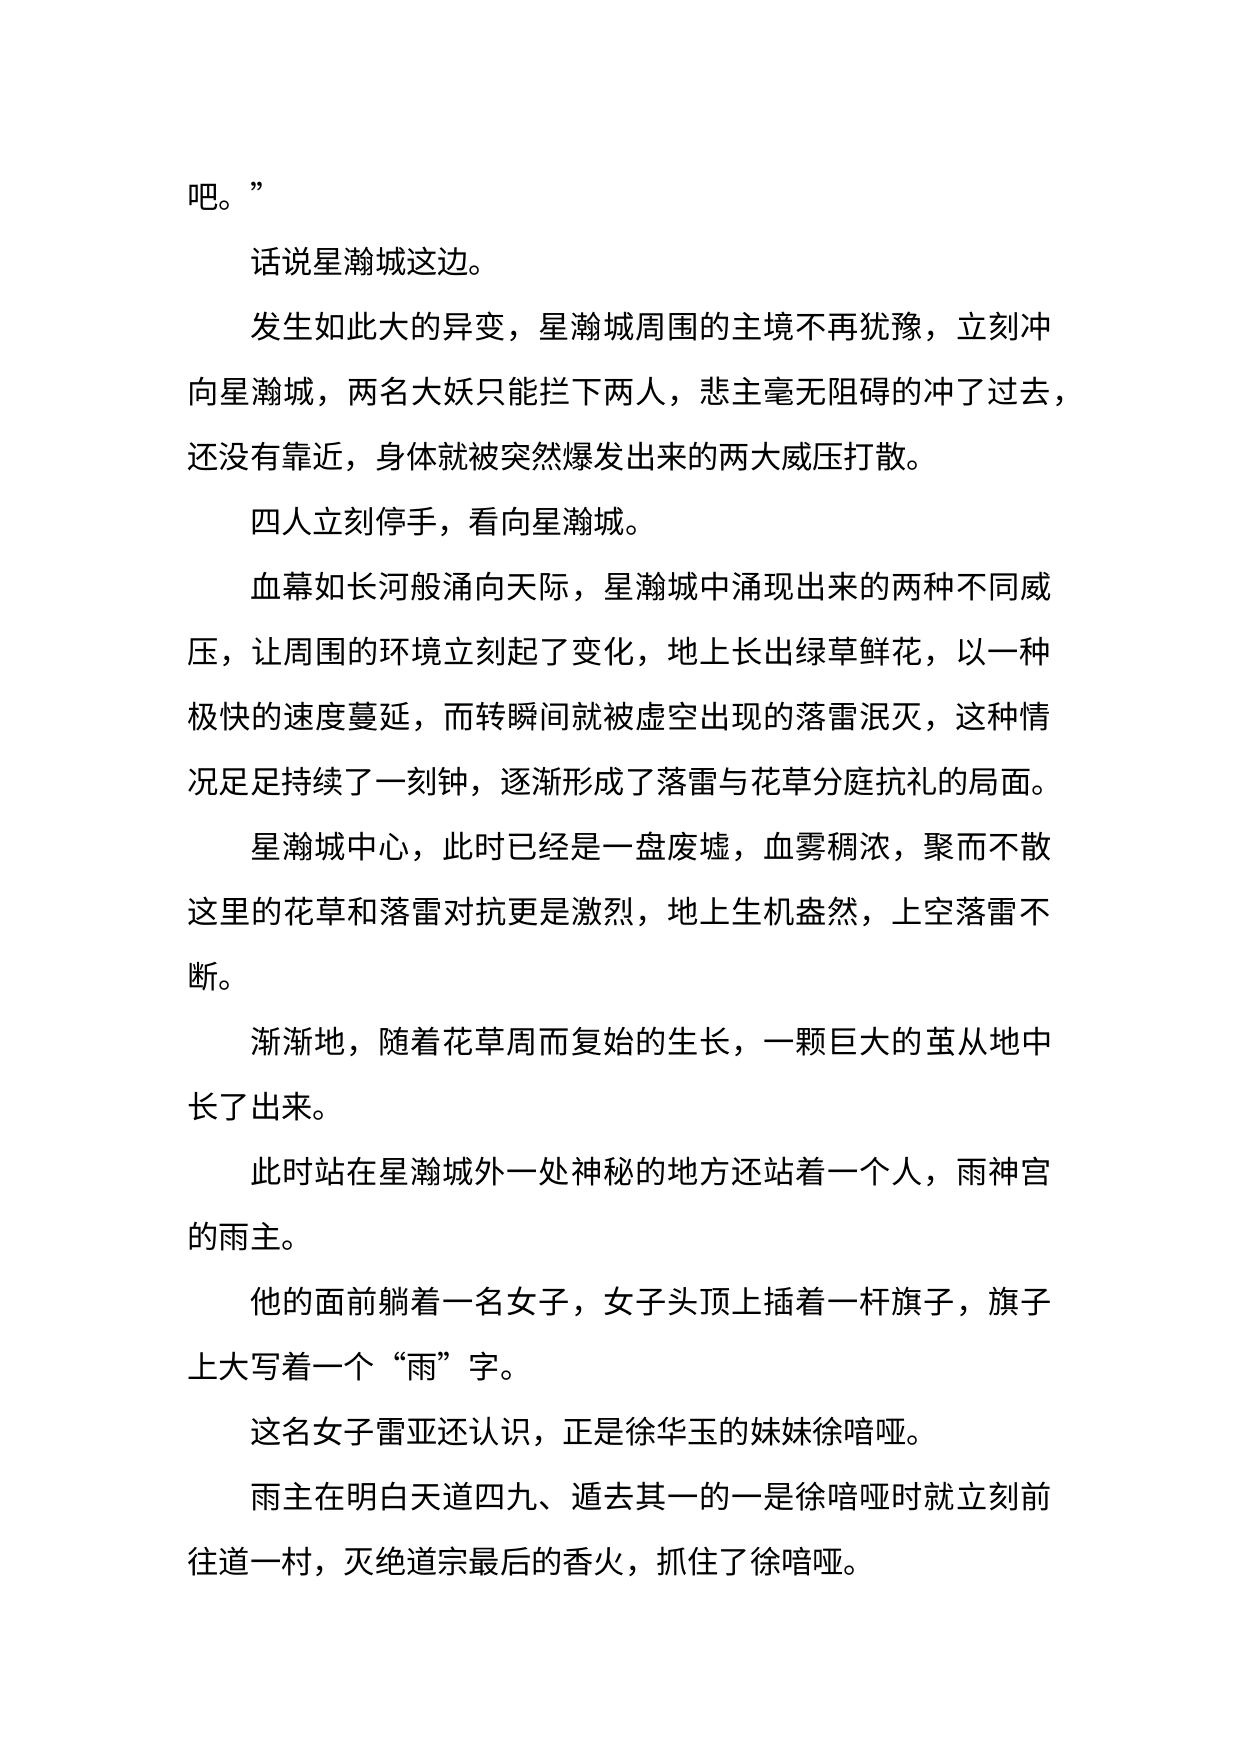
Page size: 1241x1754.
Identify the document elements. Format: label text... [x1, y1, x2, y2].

text 此时站在星瀚城外一处神秘的地方还站着一个人，雨神宫的雨主。 [187, 1137, 1053, 1267]
text 四人立刻停手，看向星瀚城。 [187, 487, 1053, 552]
text 渐渐地，随着花草周而复始的生长，一颗巨大的茧从地中长了出来。 [187, 1007, 1053, 1137]
text 星瀚城中心，此时已经是一盘废墟，血雾稠浓，聚而不散，这里的花草和落雷对抗更是激烈，地上生机盎然，上空落雷不断。 [187, 812, 1053, 1007]
text 血幕如长河般涌向天际，星瀚城中涌现出来的两种不同威压，让周围的环境立刻起了变化，地上长出绿草鲜花，以一种极快的速度蔓延，而转瞬间就被虚空出现的落雷泯灭，这种情况足足持续了一刻钟，逐渐形成了落雷与花草分庭抗礼的局面。 [187, 552, 1053, 812]
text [187, 162, 1053, 227]
text 发生如此大的异变，星瀚城周围的主境不再犹豫，立刻冲向星瀚城，两名大妖只能拦下两人，悲主毫无阻碍的冲了过去，还没有靠近，身体就被突然爆发出来的两大威压打散。 [187, 292, 1053, 487]
text 他的面前躺着一名女子，女子头顶上插着一杆旗子，旗子上大写着一个“雨”字。 [187, 1267, 1053, 1397]
text 雨主在明白天道四九、遁去其一的一是徐喑哑时就立刻前往道一村，灭绝道宗最后的香火，抓住了徐喑哑。 [187, 1462, 1053, 1592]
text 这名女子雷亚还认识，正是徐华玉的妹妹徐喑哑。 [187, 1397, 1053, 1462]
text 话说星瀚城这边。 [187, 227, 1053, 292]
